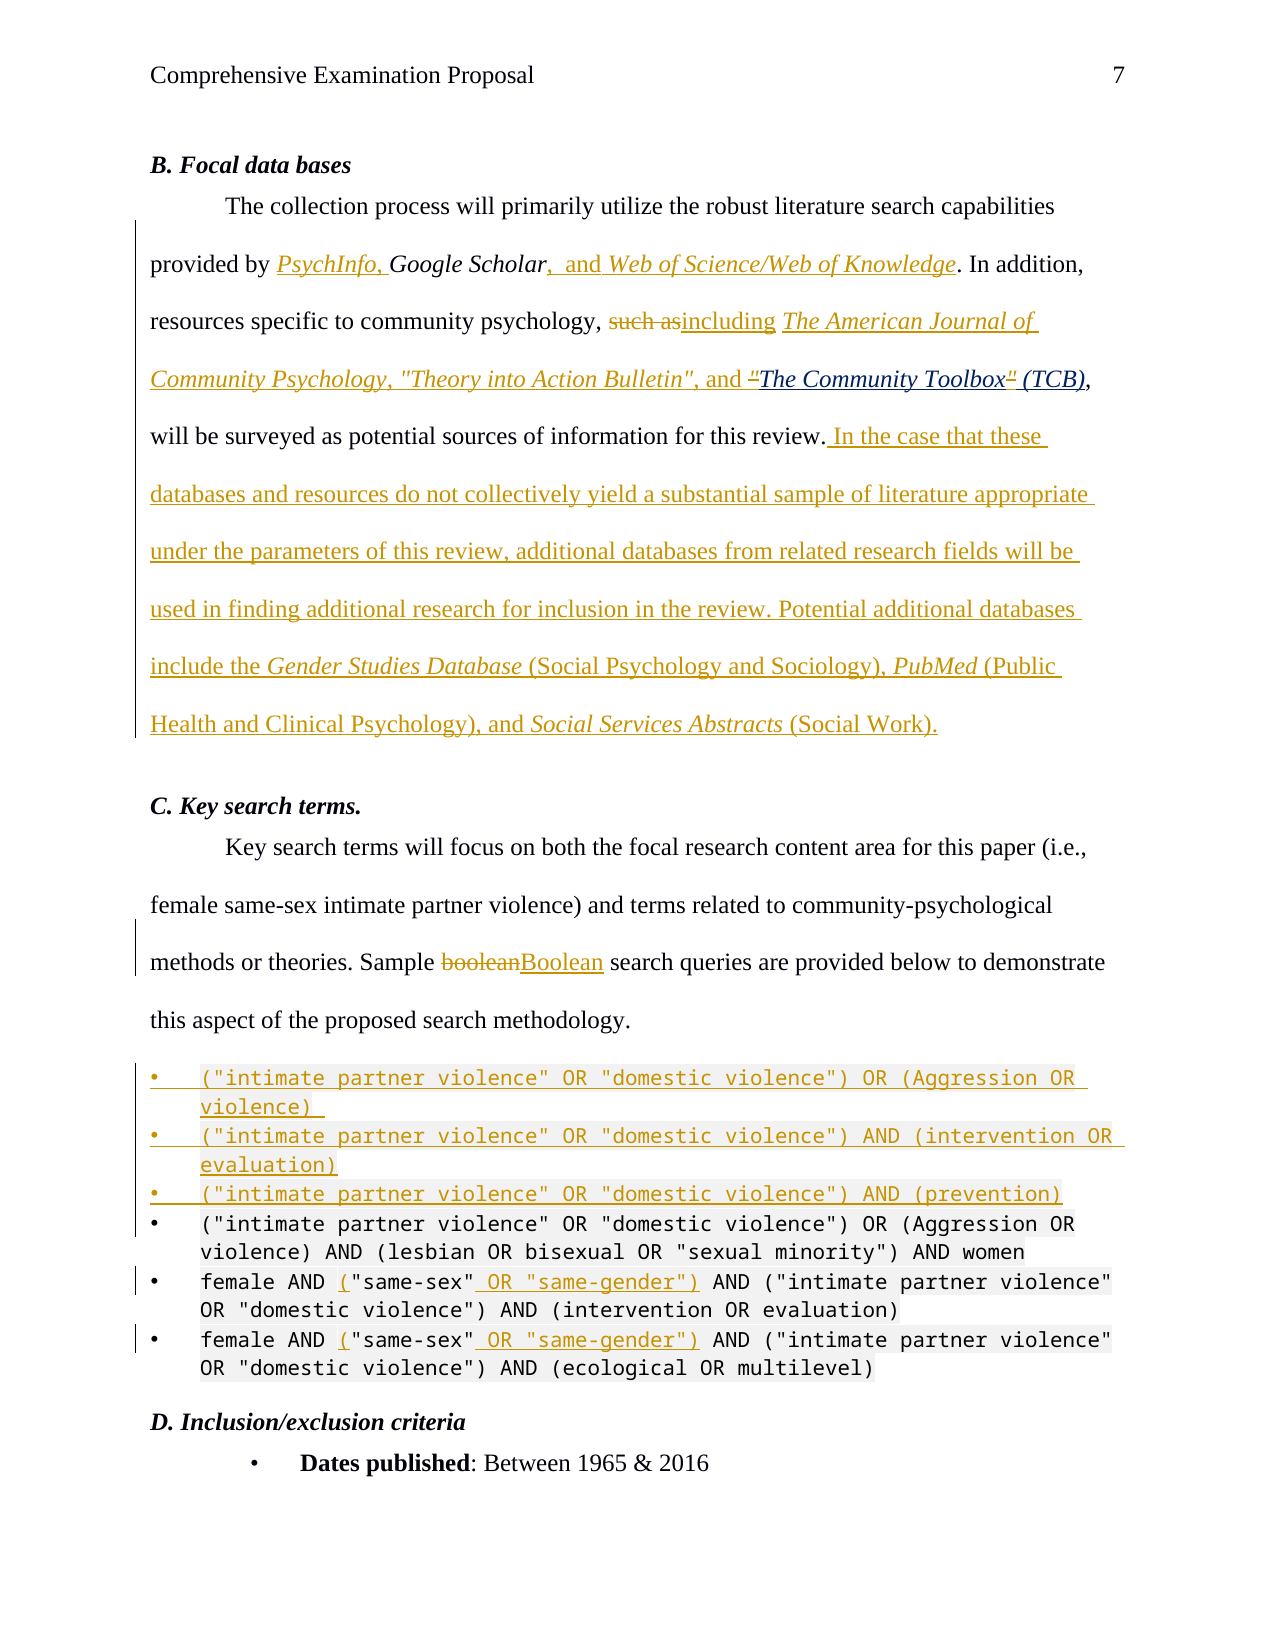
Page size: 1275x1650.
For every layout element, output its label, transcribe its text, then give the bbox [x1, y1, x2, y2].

subtitle C. Key search terms. [150, 791, 1125, 820]
text Key search terms will focus on both the focal research content area for this paper (i.e., female same-sex intimate partner violence) and terms related to community-psychological methods or theories. Sample search queries are provided below to demonstrate this aspect of the proposed search methodology. [150, 832, 1125, 1034]
subtitle B. Focal data bases [150, 150, 1125, 179]
list ("intimate partner violence" OR "domestic violence") OR (Aggression OR violence) AND (lesbian OR bisexual OR "sexual minority") AND women [150, 1208, 1125, 1266]
list Dates published: Between 1965 & 2016 [250, 1448, 1125, 1477]
text The collection process will primarily utilize the robust literature search capabilities provided by Google Scholar. In addition, resources specific to community psychology, The Community Toolbox (TCB), will be surveyed as potential sources of information for this review. [150, 191, 1125, 737]
list female AND "same-sex" AND ("intimate partner violence" OR "domestic violence") AND (intervention OR evaluation) [150, 1266, 1125, 1324]
subtitle D. Inclusion/exclusion criteria [150, 1407, 1125, 1435]
list female AND "same-sex" AND ("intimate partner violence" OR "domestic violence") AND (ecological OR multilevel) [150, 1324, 1125, 1382]
